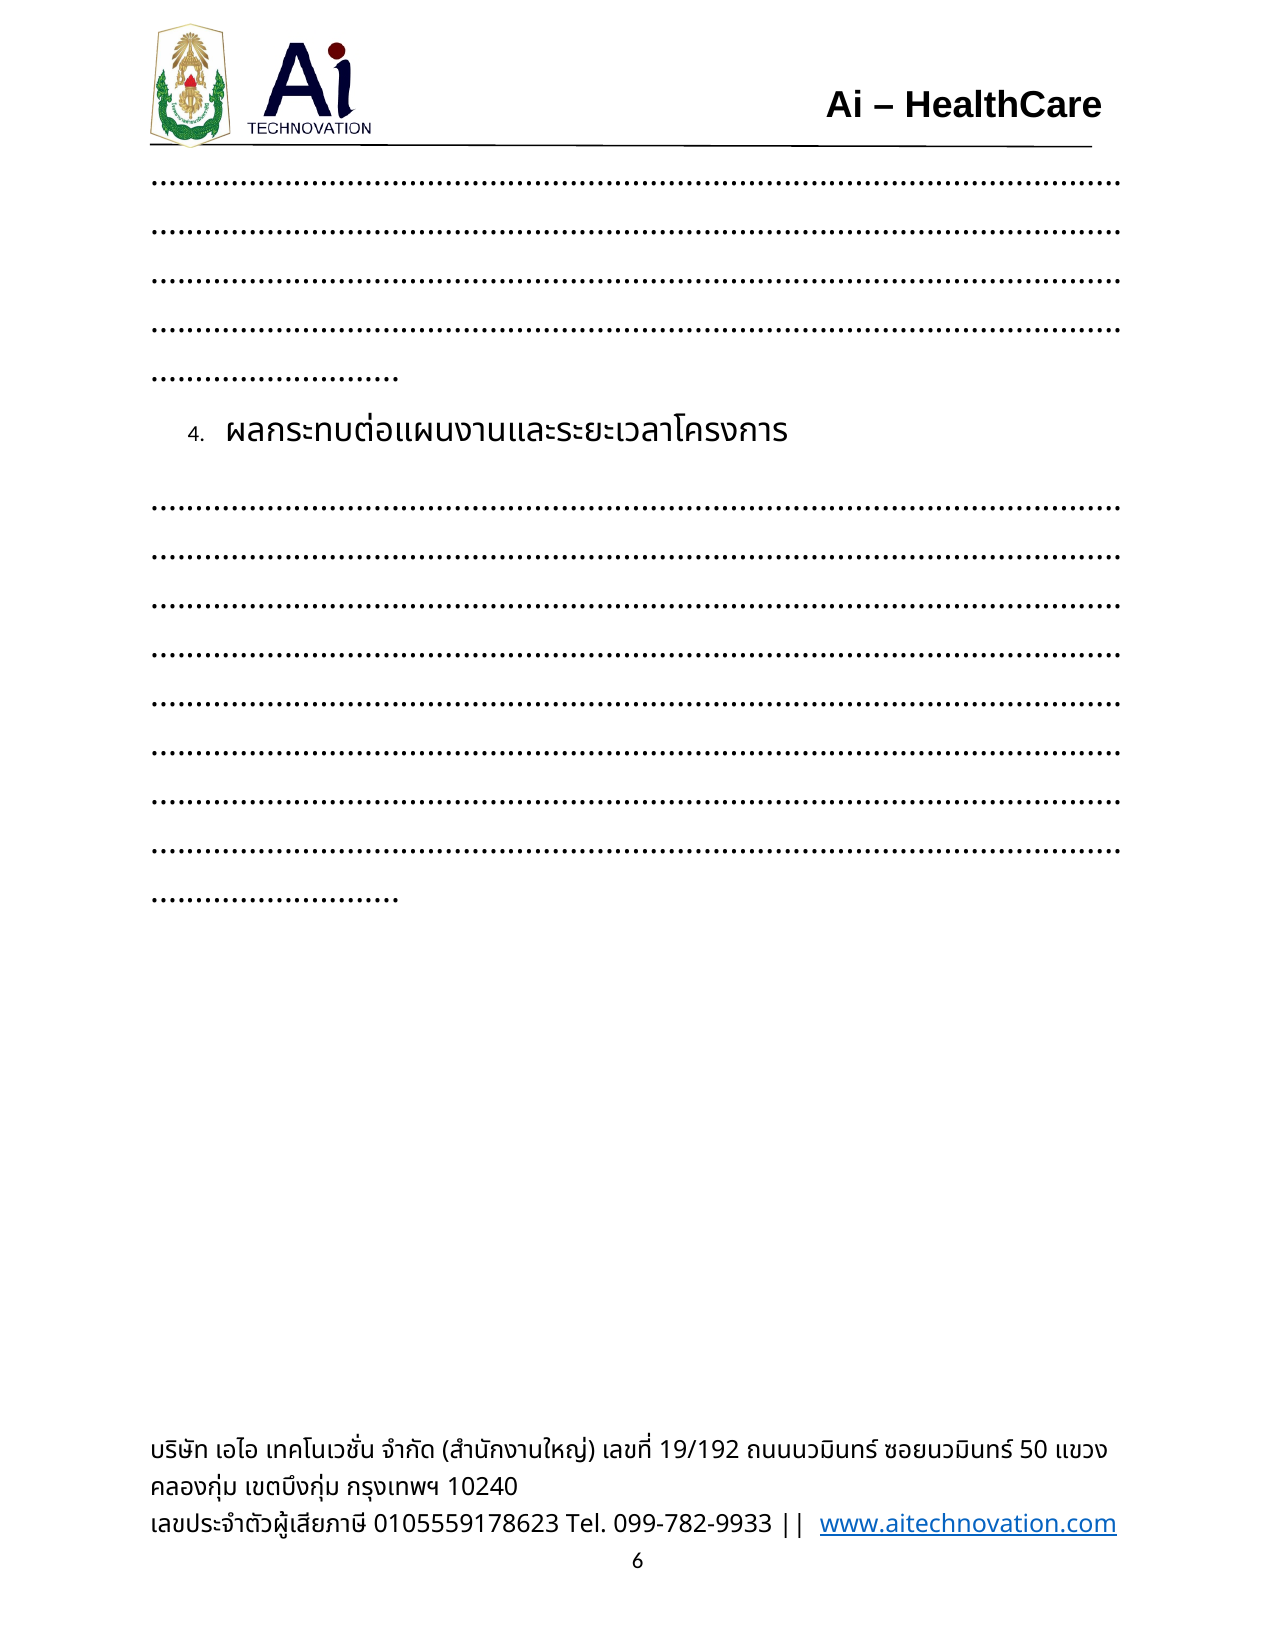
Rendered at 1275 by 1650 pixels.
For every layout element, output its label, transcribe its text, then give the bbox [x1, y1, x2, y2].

picture [241, 30, 378, 142]
list ผลกระทบต่อแผนงานและระยะเวลาโครงการ [187, 411, 1125, 455]
picture [150, 23, 231, 148]
